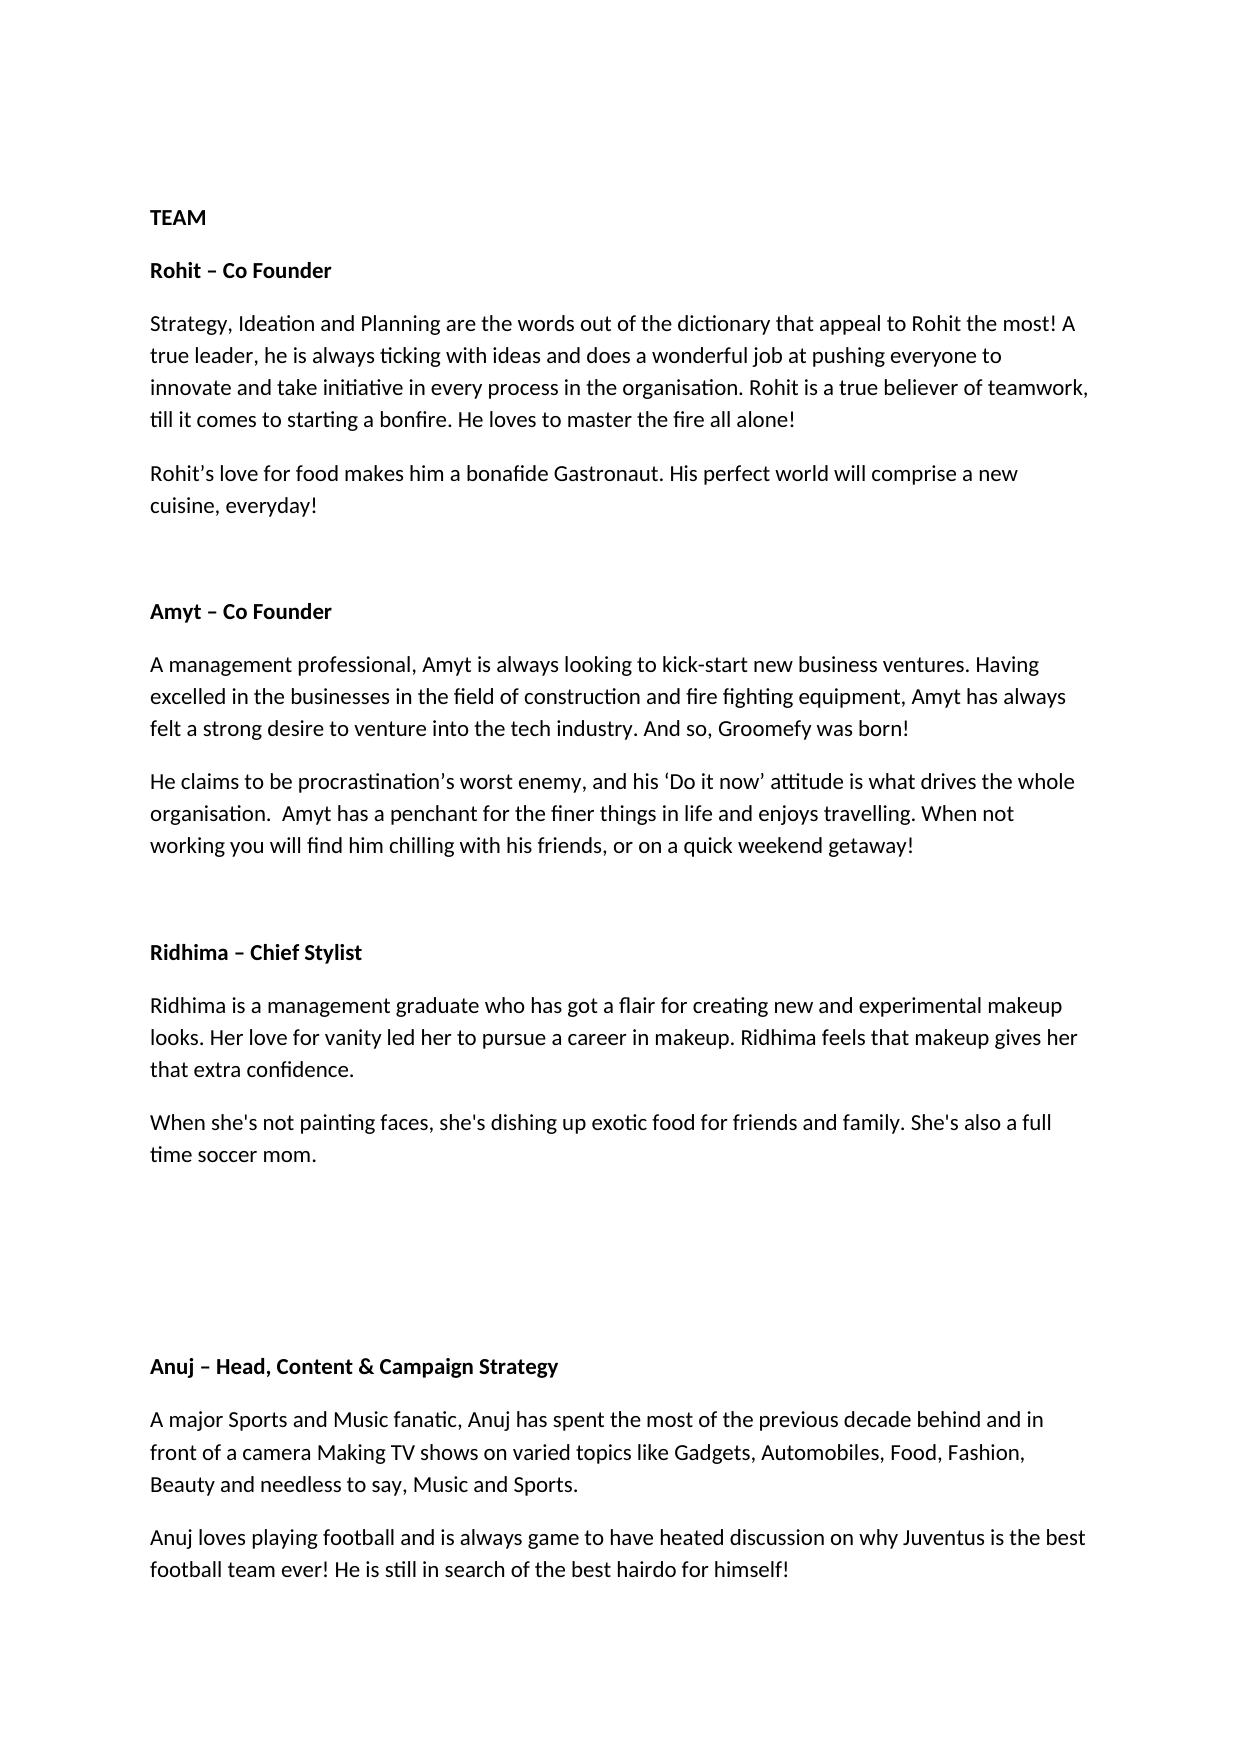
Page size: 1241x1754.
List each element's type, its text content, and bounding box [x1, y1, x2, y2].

text Strategy, Ideation and Planning are the words out of the dictionary that appeal to Rohit the most! A true leader, he is always ticking with ideas and does a wonderful job at pushing everyone to innovate and take initiative in every process in the organisation. Rohit is a true believer of teamwork, till it comes to starting a bonfire. He loves to master the fire all alone! [150, 309, 1090, 434]
text Rohit – Co Founder [150, 256, 1090, 284]
text Rohit’s love for food makes him a bonafide Gastronaut. His perfect world will comprise a new cuisine, everyday! [150, 459, 1090, 519]
text Amyt – Co Founder [150, 597, 1090, 625]
text A management professional, Amyt is always looking to kick-start new business ventures. Having excelled in the businesses in the field of construction and fire fighting equipment, Amyt has always felt a strong desire to venture into the tech industry. And so, Groomefy was born! [150, 650, 1090, 742]
text A major Sports and Music fanatic, Anuj has spent the most of the previous decade behind and in front of a camera Making TV shows on varied topics like Gadgets, Automobiles, Food, Fashion, Beauty and needless to say, Music and Sports. [150, 1405, 1090, 1498]
text TEAM [150, 203, 1090, 231]
text He claims to be procrastination’s worst enemy, and his ‘Do it now’ attitude is what drives the whole organisation. Amyt has a penchant for the finer things in life and enjoys travelling. When not working you will find him chilling with his friends, or on a quick weekend getaway! [150, 767, 1090, 860]
text Anuj – Head, Content & Campaign Strategy [150, 1352, 1090, 1380]
text Anuj loves playing football and is always game to have heated discussion on why Juventus is the best football team ever! He is still in search of the best hairdo for himself! [150, 1523, 1090, 1583]
text Ridhima – Chief Stylist [150, 938, 1090, 966]
text Ridhima is a management graduate who has got a flair for creating new and experimental makeup looks. Her love for vanity led her to pursue a career in makeup. Ridhima feels that makeup gives her that extra confidence. [150, 991, 1090, 1083]
text When she's not painting faces, she's dishing up exotic food for friends and family. She's also a full time soccer mom. [150, 1108, 1090, 1168]
